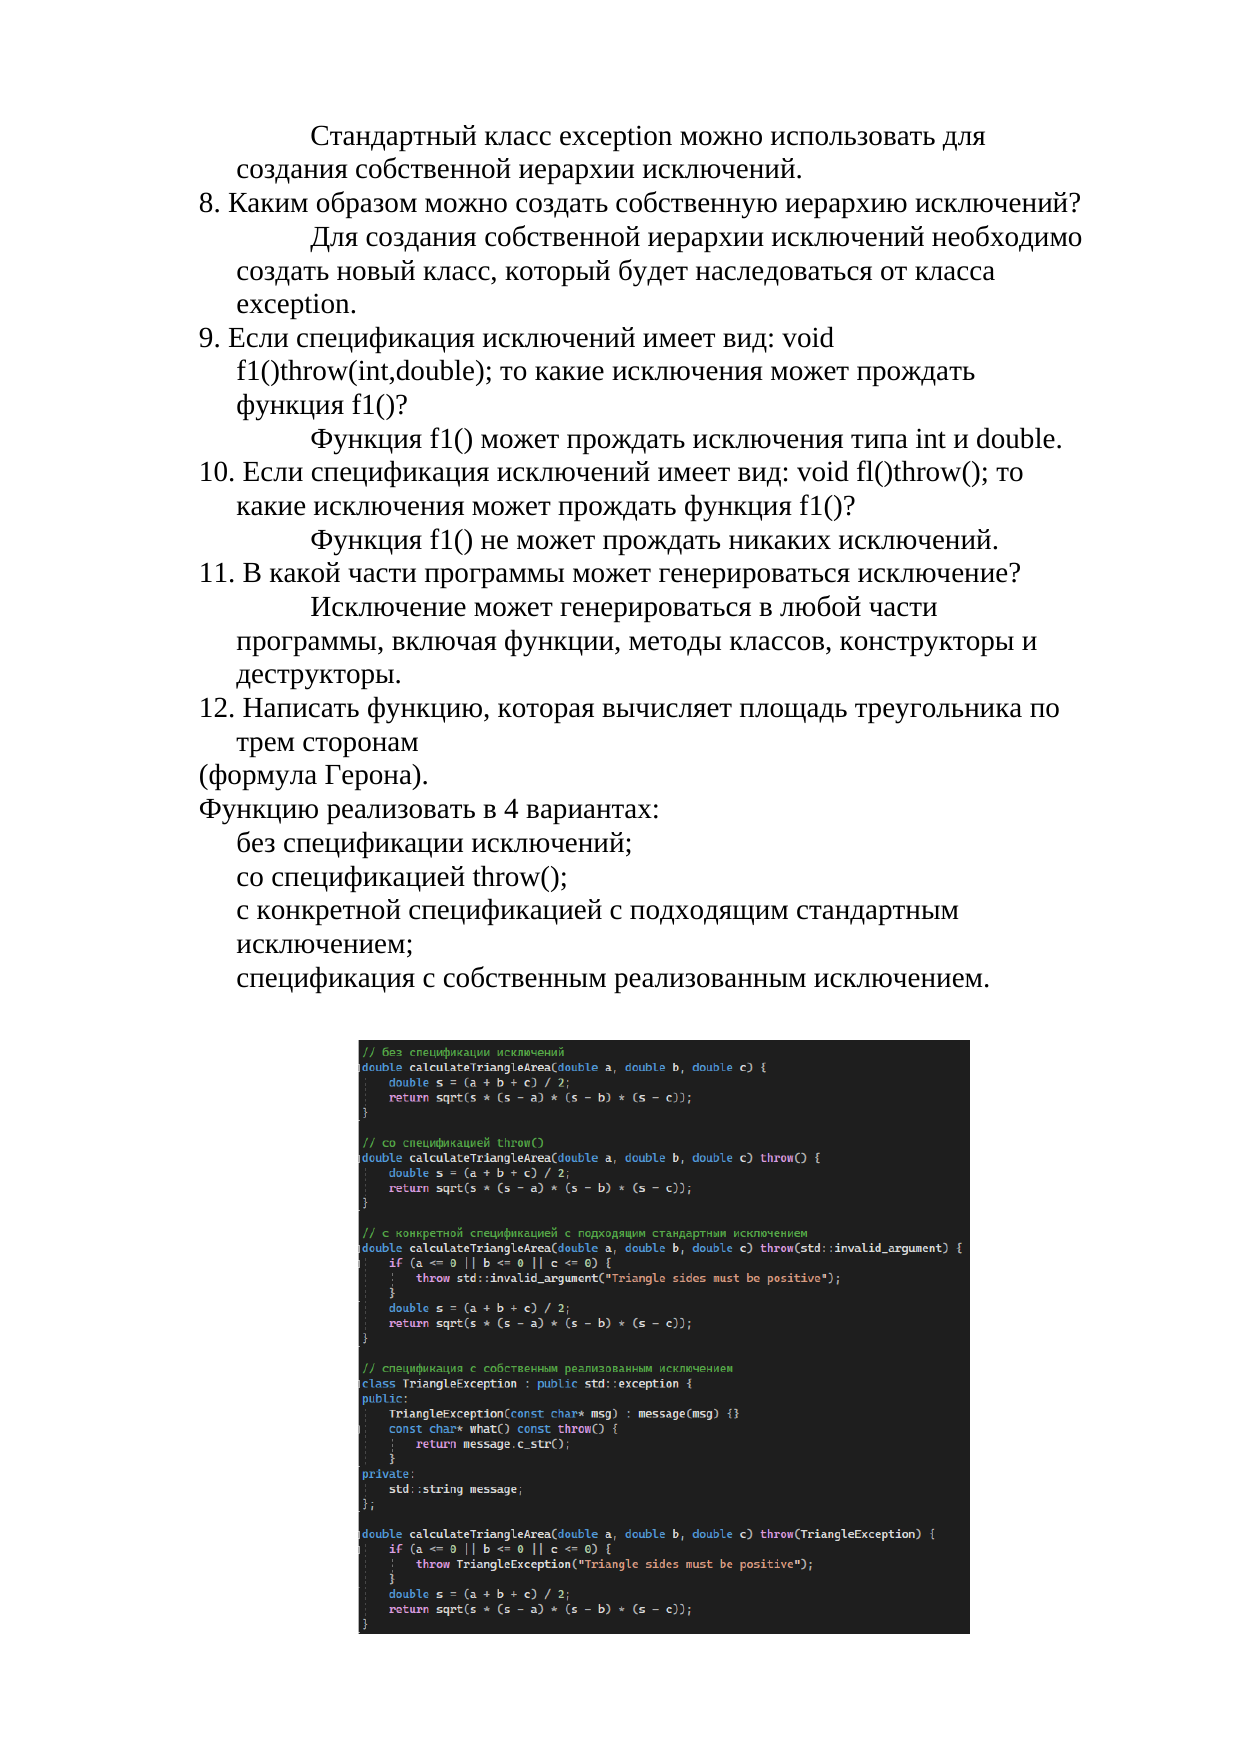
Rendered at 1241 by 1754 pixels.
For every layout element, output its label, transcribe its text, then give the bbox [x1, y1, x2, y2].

list Функцию реализовать в 4 вариантах: [199, 791, 1087, 825]
list 9. Если спецификация исключений имеет вид: void f1()throw(int,double); то какие исключения может прождать функция f1()? [199, 320, 1087, 421]
list (формула Герона). [199, 757, 1087, 791]
list 8. Каким образом можно создать собственную иерархию исключений? [199, 185, 1087, 219]
picture [358, 1040, 970, 1634]
list Функция f1() не может прождать никаких исключений. [199, 522, 1087, 555]
list спецификация с собственным реализованным исключением. [199, 960, 1087, 993]
list Функция f1() может прождать исключения типа int и double. [199, 421, 1087, 454]
list со спецификацией throw(); [199, 859, 1087, 892]
list Исключение может генерироваться в любой части программы, включая функции, методы классов, конструкторы и деструкторы. [199, 589, 1087, 690]
list 10. Если спецификация исключений имеет вид: void fl()throw(); то какие исключения может прождать функция f1()? [199, 454, 1087, 522]
list Стандартный класс exception можно использовать для создания собственной иерархии исключений. [199, 118, 1087, 185]
list Для создания собственной иерархии исключений необходимо создать новый класс, который будет наследоваться от класса exception. [199, 219, 1087, 320]
list без спецификации исключений; [199, 825, 1087, 858]
list 12. Написать функцию, которая вычисляет площадь треугольника по трем сторонам [199, 690, 1087, 757]
list с конкретной спецификацией с подходящим стандартным исключением; [199, 892, 1087, 959]
list 11. В какой части программы может генерироваться исключение? [199, 556, 1087, 589]
